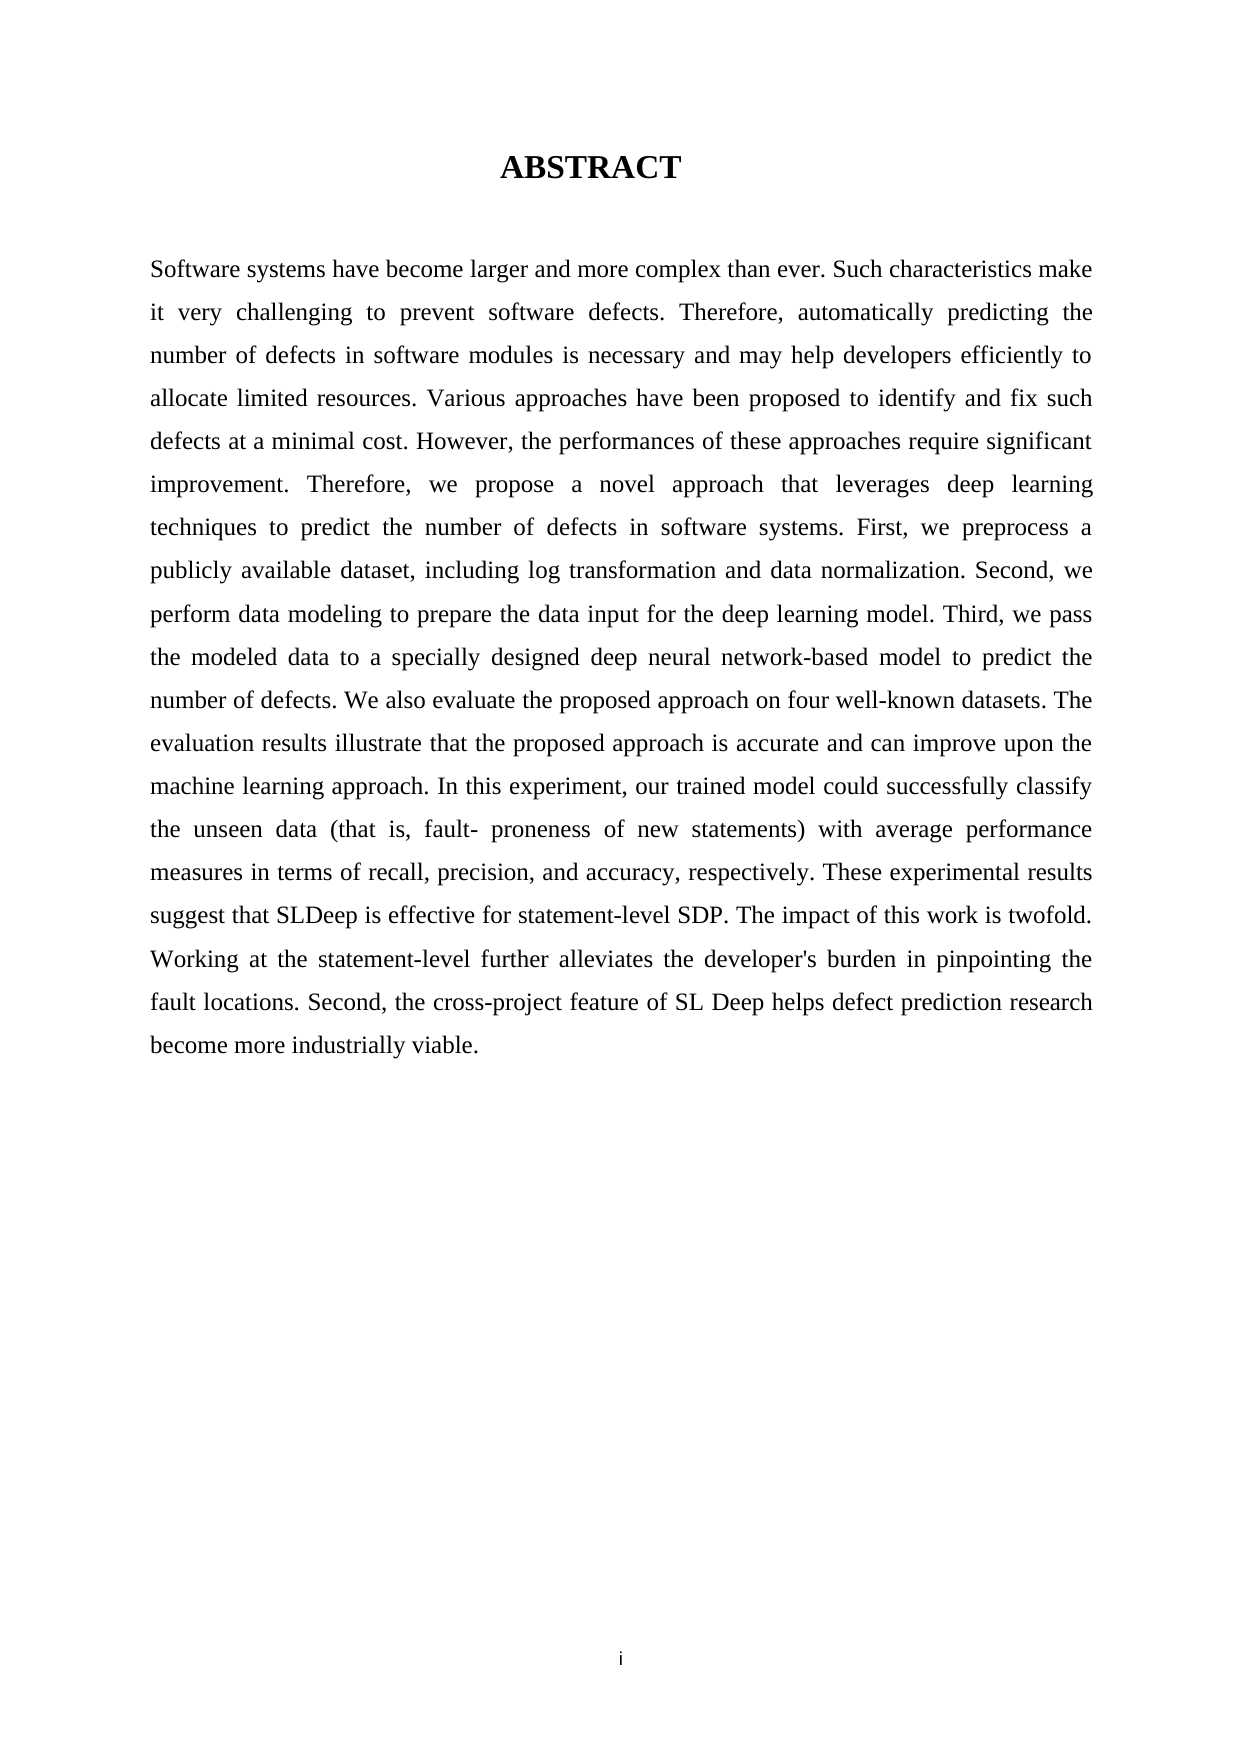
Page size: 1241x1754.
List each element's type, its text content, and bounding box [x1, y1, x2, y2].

text Software systems have become larger and more complex than ever. Such characteristics make it very challenging to prevent software defects. Therefore, automatically predicting the number of defects in software modules is necessary and may help developers efficiently to allocate limited resources. Various approaches have been proposed to identify and fix such defects at a minimal cost. However, the performances of these approaches require significant improvement. Therefore, we propose a novel approach that leverages deep learning techniques to predict the number of defects in software systems. First, we preprocess a publicly available dataset, including log transformation and data normalization. Second, we perform data modeling to prepare the data input for the deep learning model. Third, we pass the modeled data to a specially designed deep neural network-based model to predict the number of defects. We also evaluate the proposed approach on four well-known datasets. The evaluation results illustrate that the proposed approach is accurate and can improve upon the machine learning approach. In this experiment, our trained model could successfully classify the unseen data (that is, fault- proneness of new statements) with average performance measures in terms of recall, precision, and accuracy, respectively. These experimental results suggest that SLDeep is effective for statement-level SDP. The impact of this work is twofold. Working at the statement-level further alleviates the developer's burden in pinpointing the fault locations. Second, the cross-project feature of SL Deep helps defect prediction research become more industrially viable. [150, 254, 1094, 1059]
text ABSTRACT [500, 148, 1094, 186]
text i [150, 1648, 1092, 1670]
